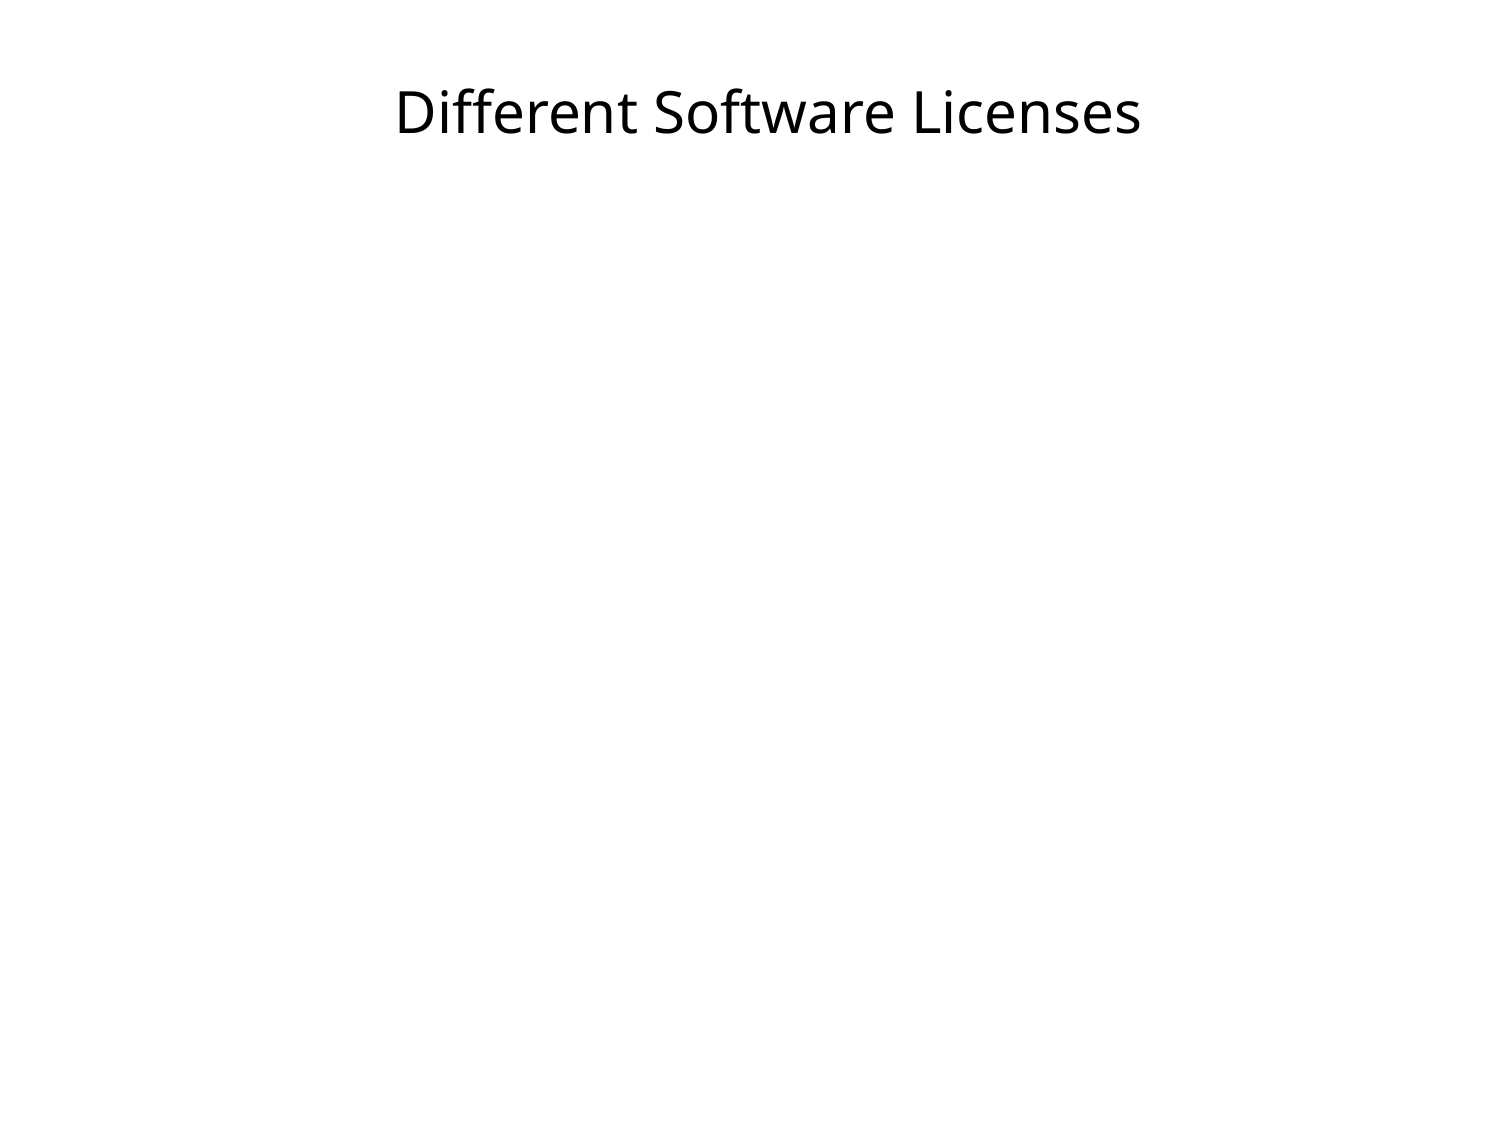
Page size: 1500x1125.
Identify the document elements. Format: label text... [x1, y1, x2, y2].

text Different Software Licenses [394, 76, 1226, 148]
